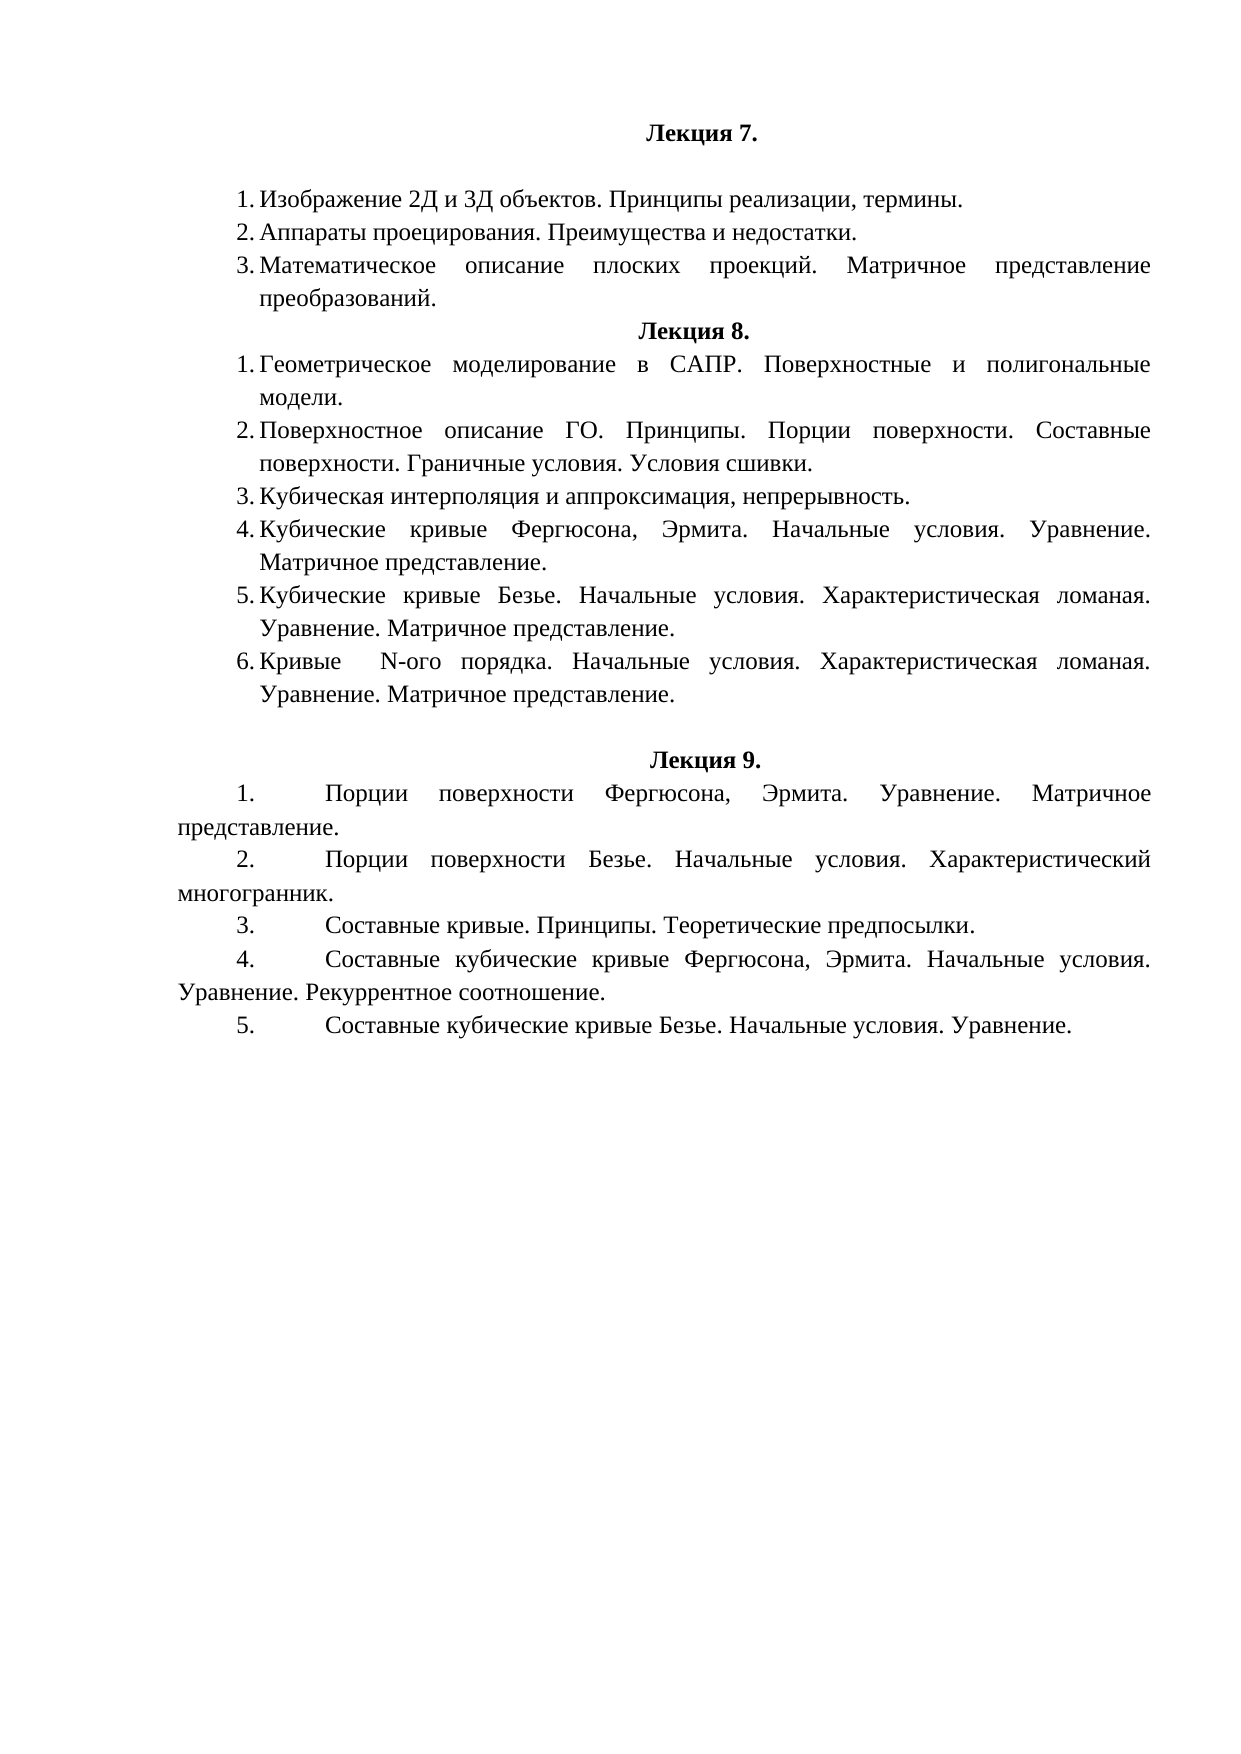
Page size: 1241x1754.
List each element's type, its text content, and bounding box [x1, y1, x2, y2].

list Кривые N-ого порядка. Начальные условия. Характеристическая ломаная. Уравнение. Матричное представление. [236, 646, 1152, 708]
list Кубические кривые Фергюсона, Эрмита. Начальные условия. Уравнение. Матричное представление. [236, 514, 1152, 576]
list Порции поверхности Безье. Начальные условия. Характеристический многогранник. [177, 844, 1152, 906]
list Лекция 9. [259, 746, 1152, 774]
list Аппараты проецирования. Преимущества и недостатки. [236, 217, 1152, 246]
list Изображение 2Д и 3Д объектов. Принципы реализации, термины. [236, 184, 1152, 213]
list Поверхностное описание ГО. Принципы. Порции поверхности. Составные поверхности. Граничные условия. Условия сшивки. [236, 415, 1152, 477]
list Математическое описание плоских проекций. Матричное представление преобразований. [236, 250, 1152, 312]
list Лекция 8. [236, 316, 1152, 345]
list Кубическая интерполяция и аппроксимация, непрерывность. [236, 481, 1152, 510]
list Составные кубические кривые Фергюсона, Эрмита. Начальные условия. Уравнение. Рекуррентное соотношение. [177, 944, 1152, 1005]
list Составные кривые. Принципы. Теоретические предпосылки. [177, 911, 1152, 939]
list Составные кубические кривые Безье. Начальные условия. Уравнение. [177, 1010, 1152, 1038]
list Порции поверхности Фергюсона, Эрмита. Уравнение. Матричное представление. [177, 778, 1152, 840]
list Геометрическое моделирование в САПР. Поверхностные и полигональные модели. [236, 349, 1152, 411]
list Лекция 7. [252, 118, 1152, 147]
list Кубические кривые Безье. Начальные условия. Характеристическая ломаная. Уравнение. Матричное представление. [236, 580, 1152, 642]
